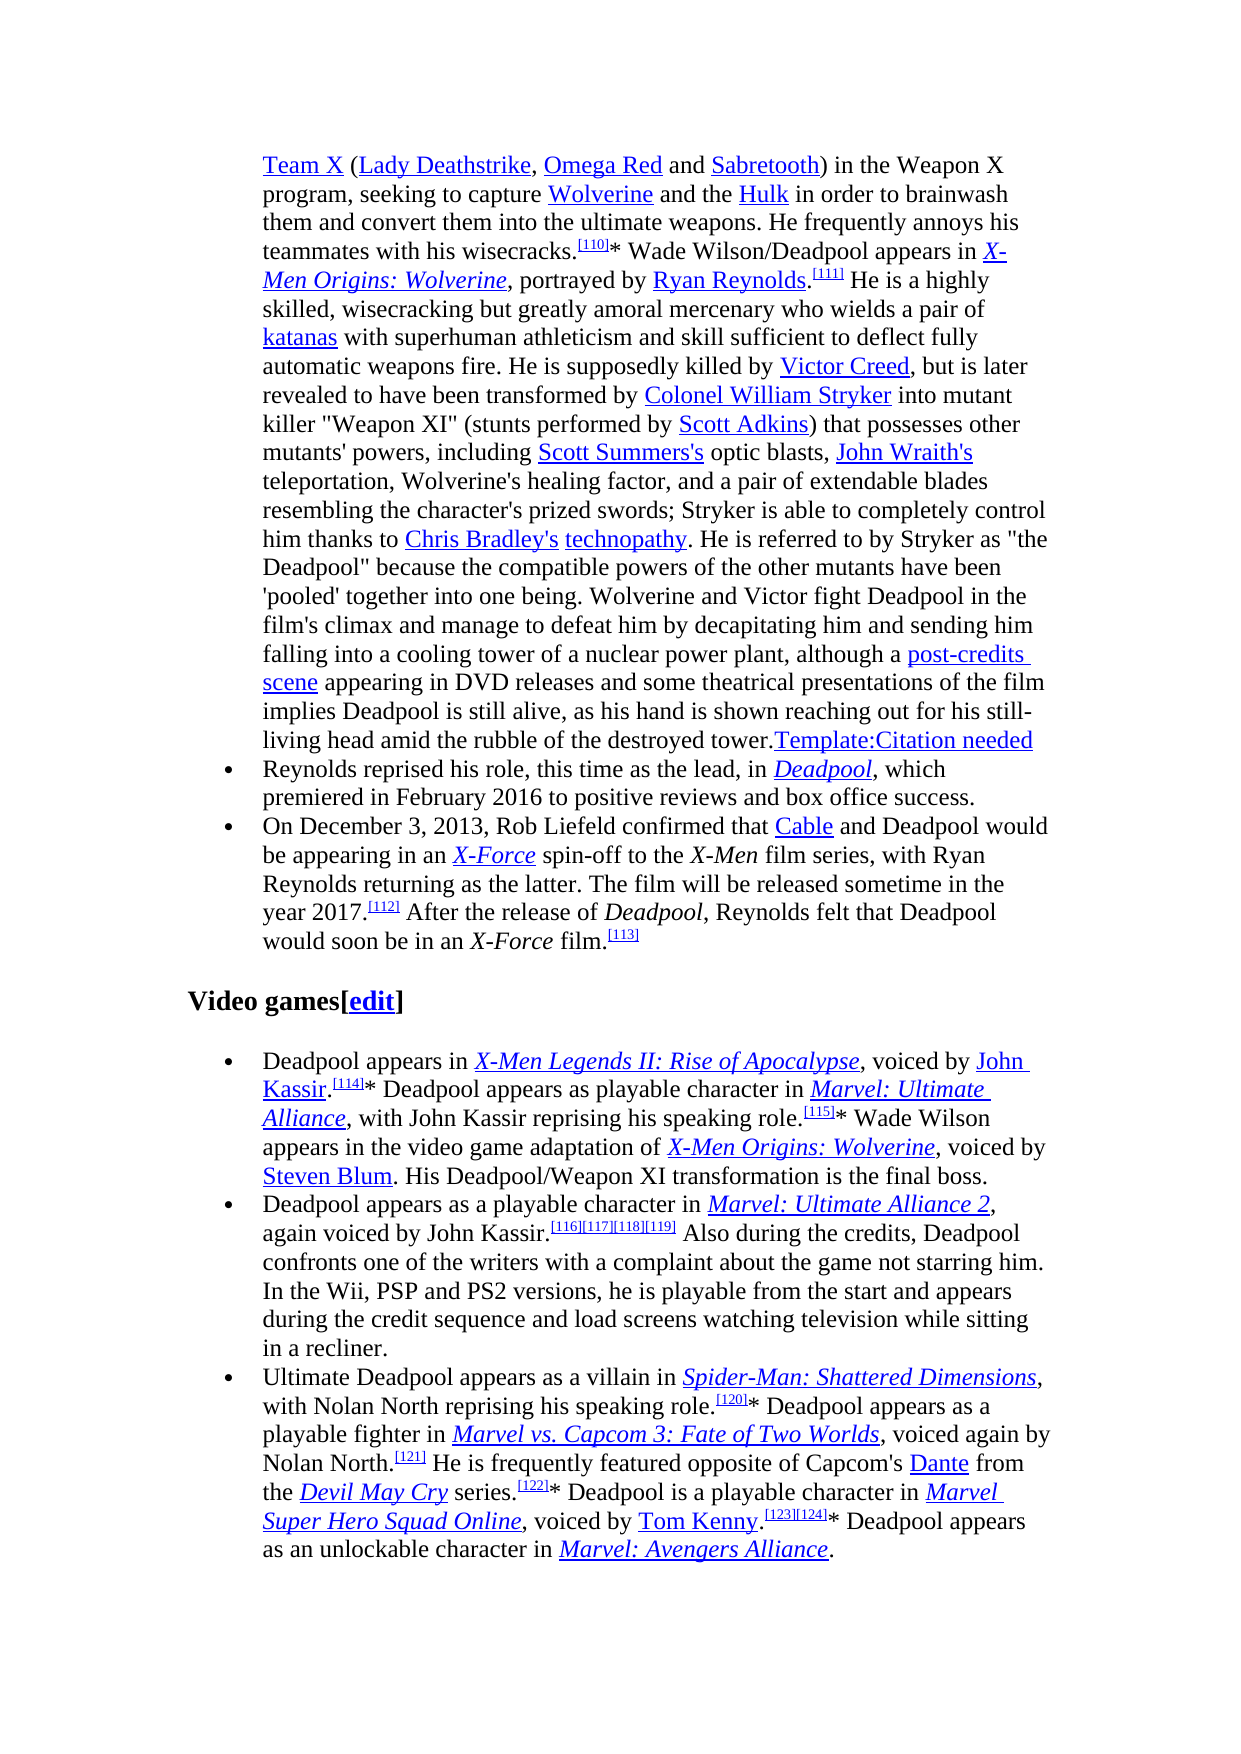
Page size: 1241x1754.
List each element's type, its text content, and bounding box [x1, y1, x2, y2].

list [225, 150, 1053, 754]
subtitle Video games[edit] [187, 984, 1053, 1017]
list Reynolds reprised his role, this time as the lead, in Deadpool, which premiered in February 2016 to positive reviews and box office success. [225, 754, 1053, 811]
list On December 3, 2013, Rob Liefeld confirmed that Cable and Deadpool would be appearing in an X-Force spin-off to the X-Men film series, with Ryan Reynolds returning as the latter. The film will be released sometime in the year 2017.[112] After the release of Deadpool, Reynolds felt that Deadpool would soon be in an X-Force film.[113] [225, 811, 1053, 955]
list Ultimate Deadpool appears as a villain in Spider-Man: Shattered Dimensions, with Nolan North reprising his speaking role.[120]* Deadpool appears as a playable fighter in Marvel vs. Capcom 3: Fate of Two Worlds, voiced again by Nolan North.[121] He is frequently featured opposite of Capcom's Dante from the Devil May Cry series.[122]* Deadpool is a playable character in Marvel Super Hero Squad Online, voiced by Tom Kenny.[123][124]* Deadpool appears as an unlockable character in Marvel: Avengers Alliance. [225, 1362, 1053, 1563]
list Deadpool appears in X-Men Legends II: Rise of Apocalypse, voiced by John Kassir.[114]* Deadpool appears as playable character in Marvel: Ultimate Alliance, with John Kassir reprising his speaking role.[115]* Wade Wilson appears in the video game adaptation of X-Men Origins: Wolverine, voiced by Steven Blum. His Deadpool/Weapon XI transformation is the final boss. [225, 1046, 1053, 1189]
list Deadpool appears as a playable character in Marvel: Ultimate Alliance 2, again voiced by John Kassir.[116][117][118][119] Also during the credits, Deadpool confronts one of the writers with a complaint about the game not starring him. In the Wii, PSP and PS2 versions, he is playable from the start and appears during the credit sequence and load screens watching television while sitting in a recliner. [225, 1189, 1053, 1362]
